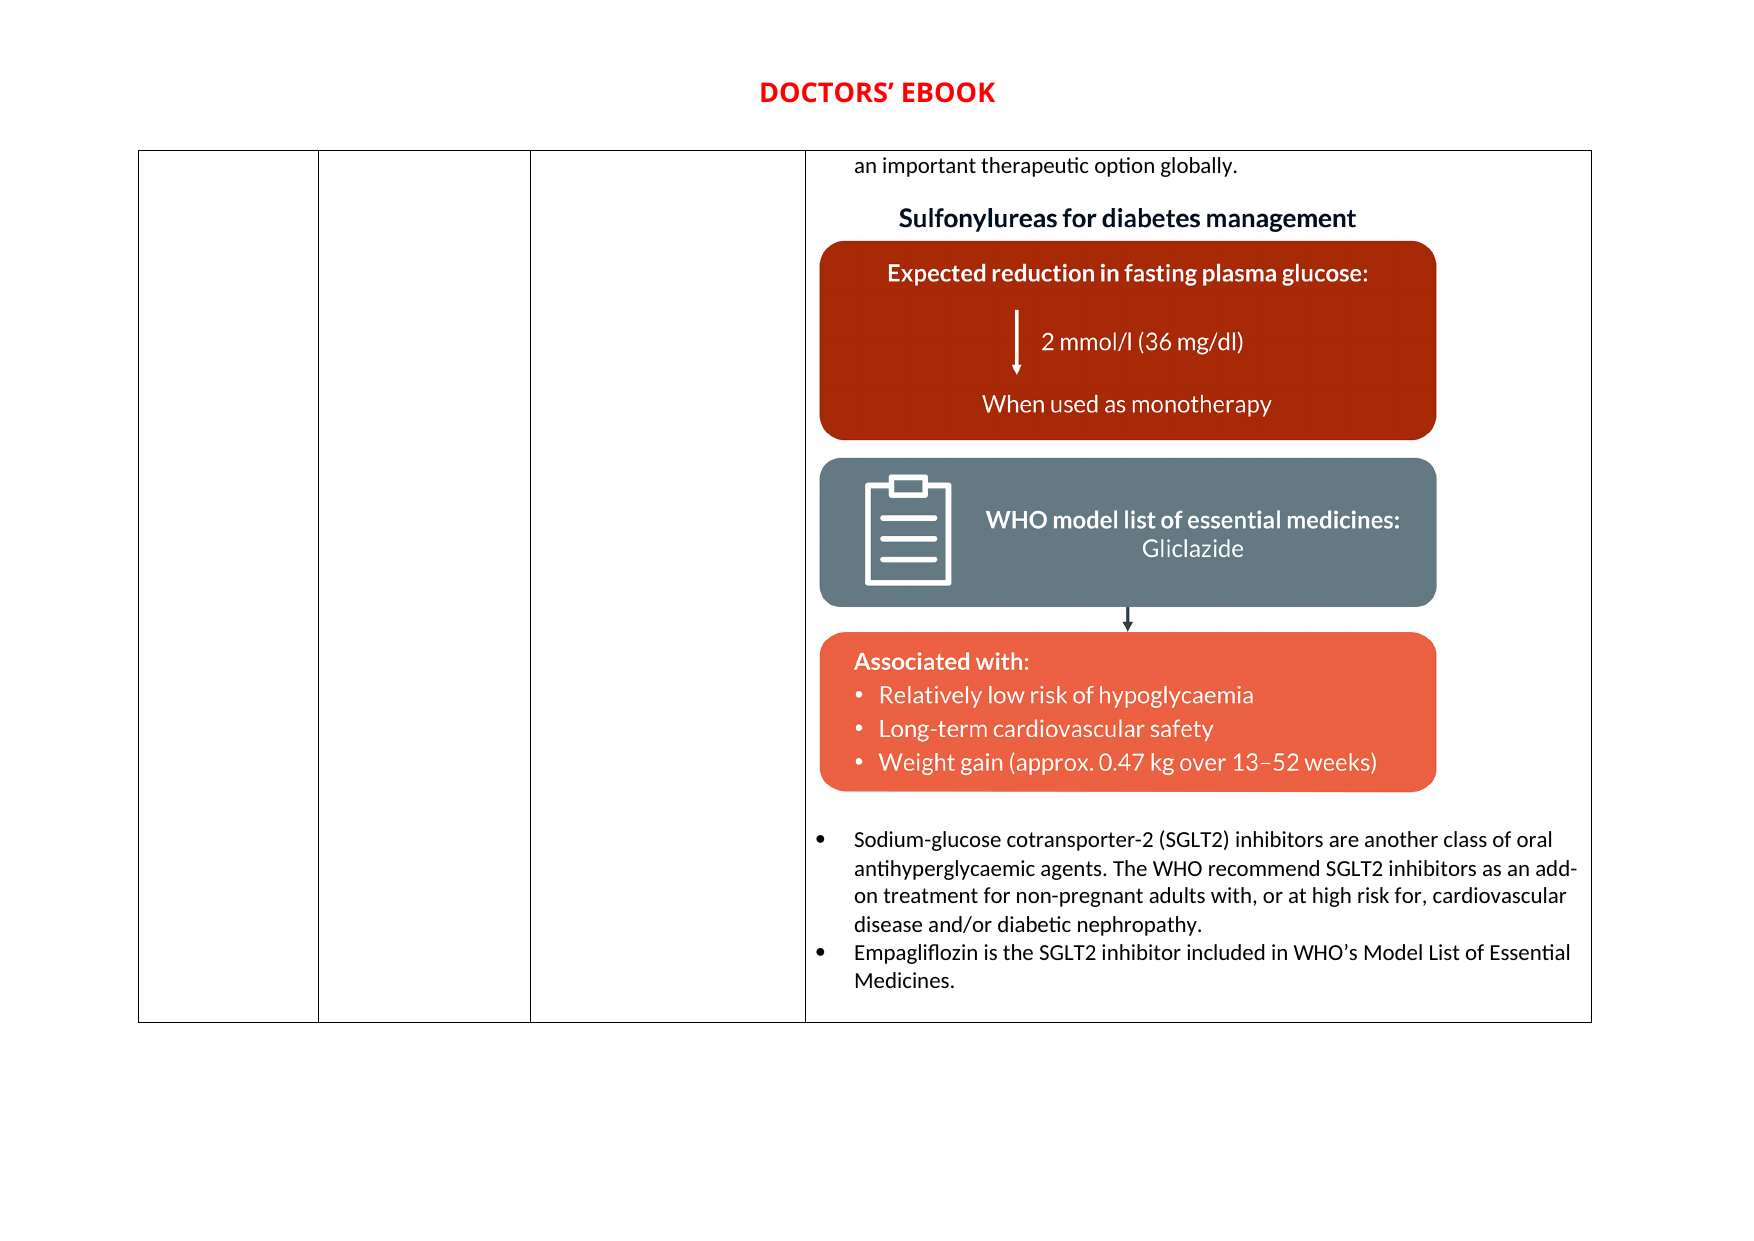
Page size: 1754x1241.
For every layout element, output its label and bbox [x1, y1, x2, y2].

table_cell [806, 151, 1591, 1022]
picture [816, 207, 1440, 798]
table_cell [531, 151, 805, 1022]
